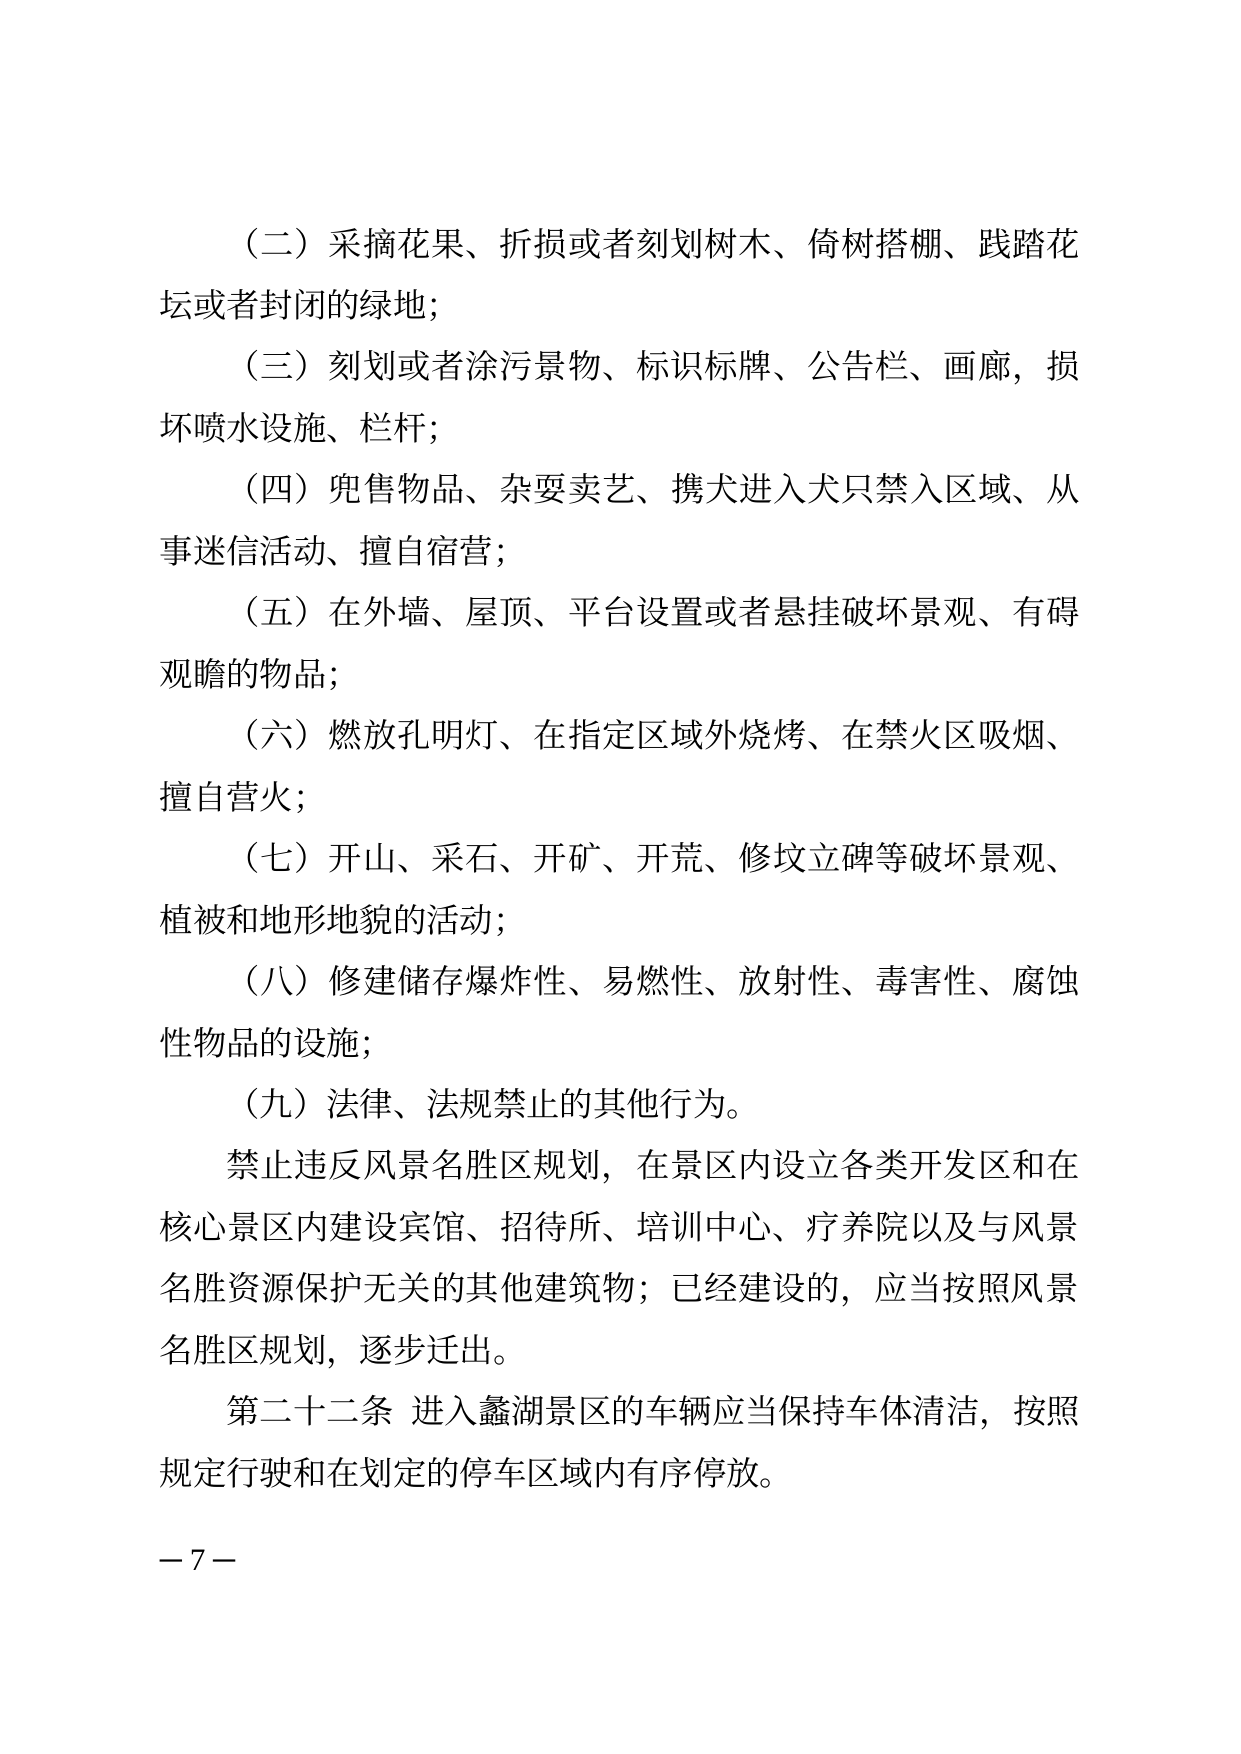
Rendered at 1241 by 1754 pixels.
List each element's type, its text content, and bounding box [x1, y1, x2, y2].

text （七）开山、采石、开矿、开荒、修坟立碑等破坏景观、植被和地形地貌的活动； [159, 821, 1081, 944]
text 第二十二条 进入蠡湖景区的车辆应当保持车体清洁，按照规定行驶和在划定的停车区域内有序停放。 [159, 1374, 1081, 1497]
text （二）采摘花果、折损或者刻划树木、倚树搭棚、践踏花坛或者封闭的绿地； [159, 207, 1081, 330]
text （三）刻划或者涂污景物、标识标牌、公告栏、画廊，损坏喷水设施、栏杆； [159, 330, 1081, 453]
text （六）燃放孔明灯、在指定区域外烧烤、在禁火区吸烟、擅自营火； [159, 698, 1081, 821]
text （九）法律、法规禁止的其他行为。 [159, 1067, 1081, 1129]
text （四）兜售物品、杂耍卖艺、携犬进入犬只禁入区域、从事迷信活动、擅自宿营； [159, 453, 1081, 576]
text （五）在外墙、屋顶、平台设置或者悬挂破坏景观、有碍观瞻的物品； [159, 576, 1081, 698]
text 禁止违反风景名胜区规划，在景区内设立各类开发区和在核心景区内建设宾馆、招待所、培训中心、疗养院以及与风景名胜资源保护无关的其他建筑物；已经建设的，应当按照风景名胜区规划，逐步迁出。 [159, 1129, 1081, 1374]
text （八）修建储存爆炸性、易燃性、放射性、毒害性、腐蚀性物品的设施； [159, 944, 1081, 1067]
